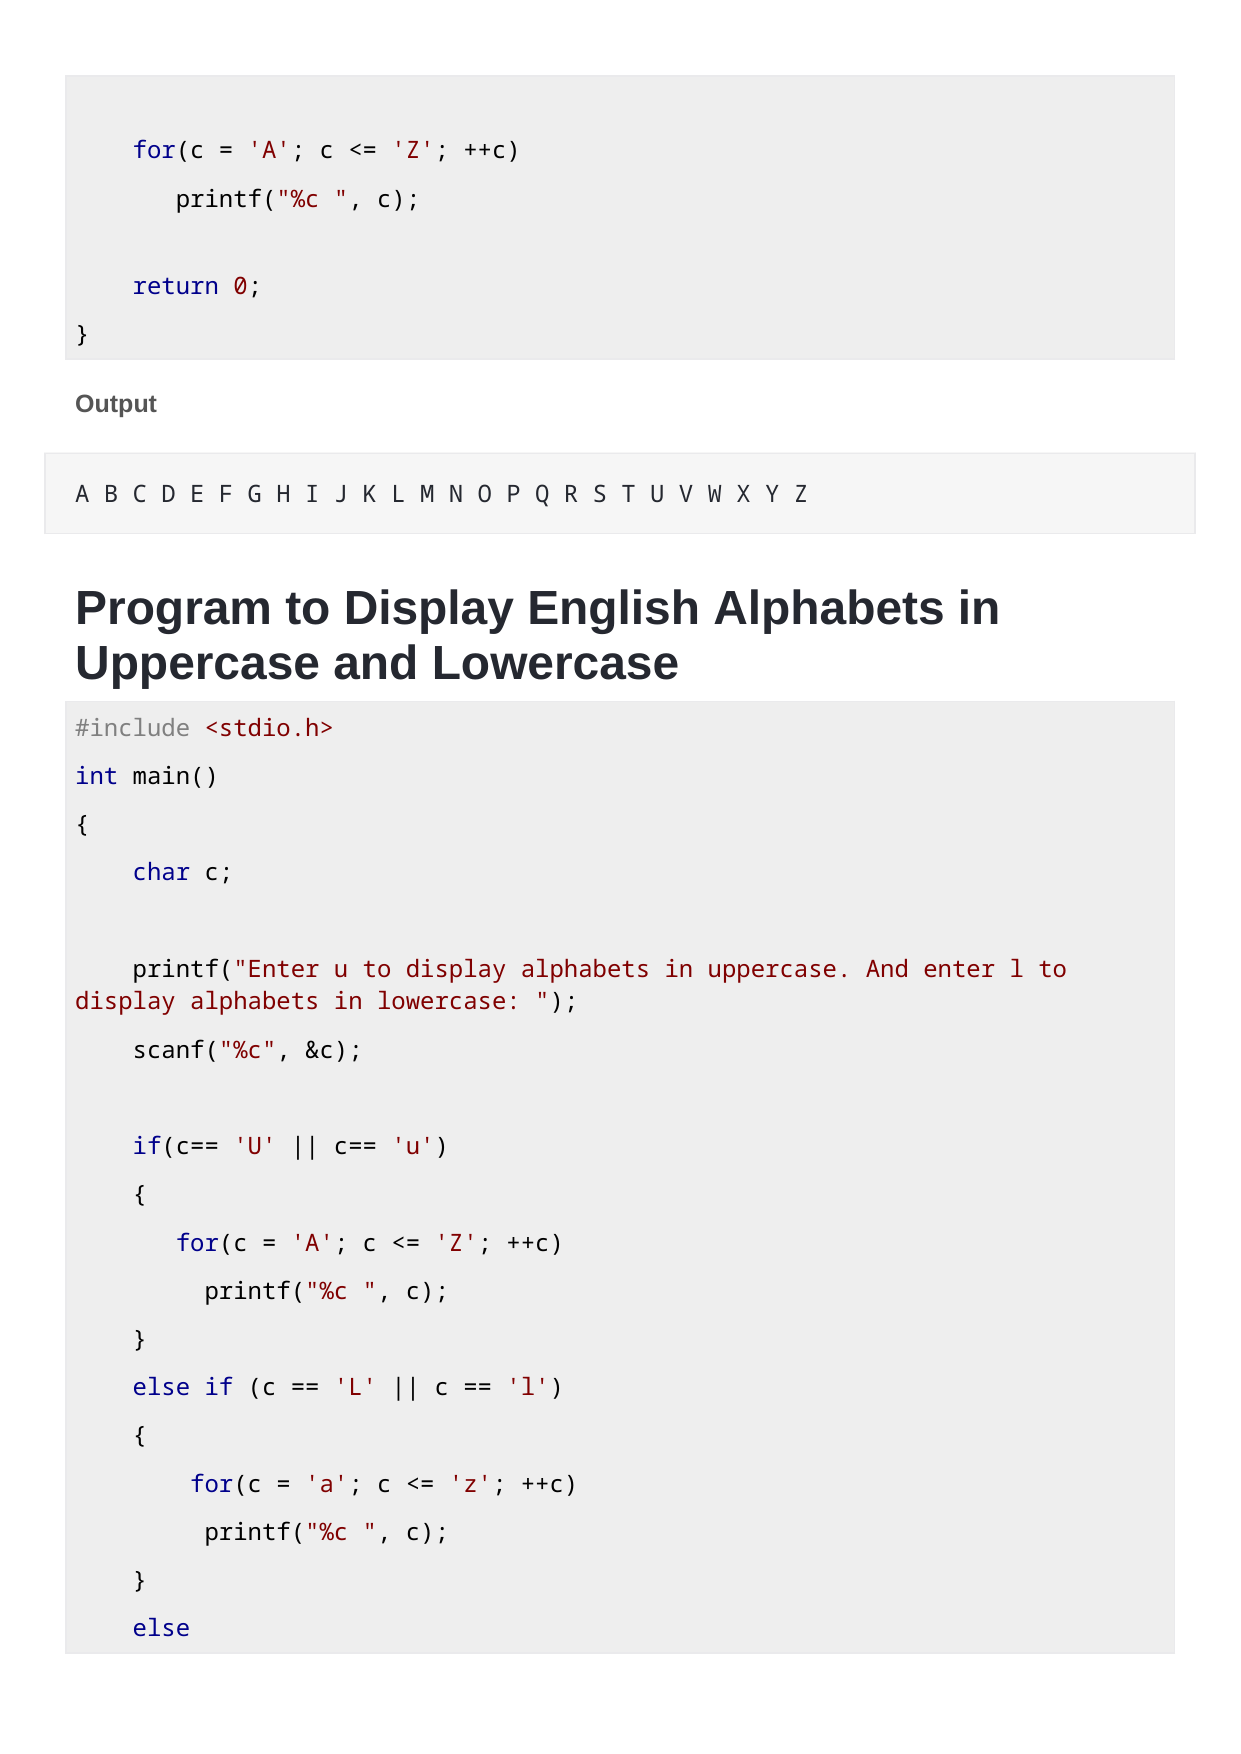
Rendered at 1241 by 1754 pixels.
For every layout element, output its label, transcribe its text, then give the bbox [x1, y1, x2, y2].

text int main() [67, 749, 1174, 791]
text { [67, 1408, 1174, 1451]
text else [67, 1601, 1174, 1652]
text } [67, 307, 1174, 358]
text printf("%c ", c); [67, 171, 1174, 214]
text for(c = 'a'; c <= 'z'; ++c) [67, 1457, 1174, 1499]
text printf("%c ", c); [67, 1505, 1174, 1547]
subtitle Program to Display English Alphabets in Uppercase and Lowercase [75, 579, 1165, 689]
text #include <stdio.h> [67, 702, 1174, 743]
text scanf("%c", &c); [67, 1022, 1174, 1065]
text } [67, 1312, 1174, 1354]
text else if (c == 'L' || c == 'l') [67, 1360, 1174, 1403]
text A B C D E F G H I J K L M N O P Q R S T U V W X Y Z [46, 454, 1194, 533]
text if(c== 'U' || c== 'u') [67, 1119, 1174, 1161]
text Output [75, 389, 1165, 417]
text char c; [67, 845, 1174, 888]
text for(c = 'A'; c <= 'Z'; ++c) [67, 1215, 1174, 1258]
text printf("%c ", c); [67, 1264, 1174, 1306]
text { [67, 1167, 1174, 1210]
text for(c = 'A'; c <= 'Z'; ++c) [67, 123, 1174, 166]
text } [67, 1553, 1174, 1596]
text printf("Enter u to display alphabets in uppercase. And enter l to display alphabets in lowercase: "); [67, 942, 1174, 1017]
text return 0; [67, 259, 1174, 301]
text { [67, 797, 1174, 839]
